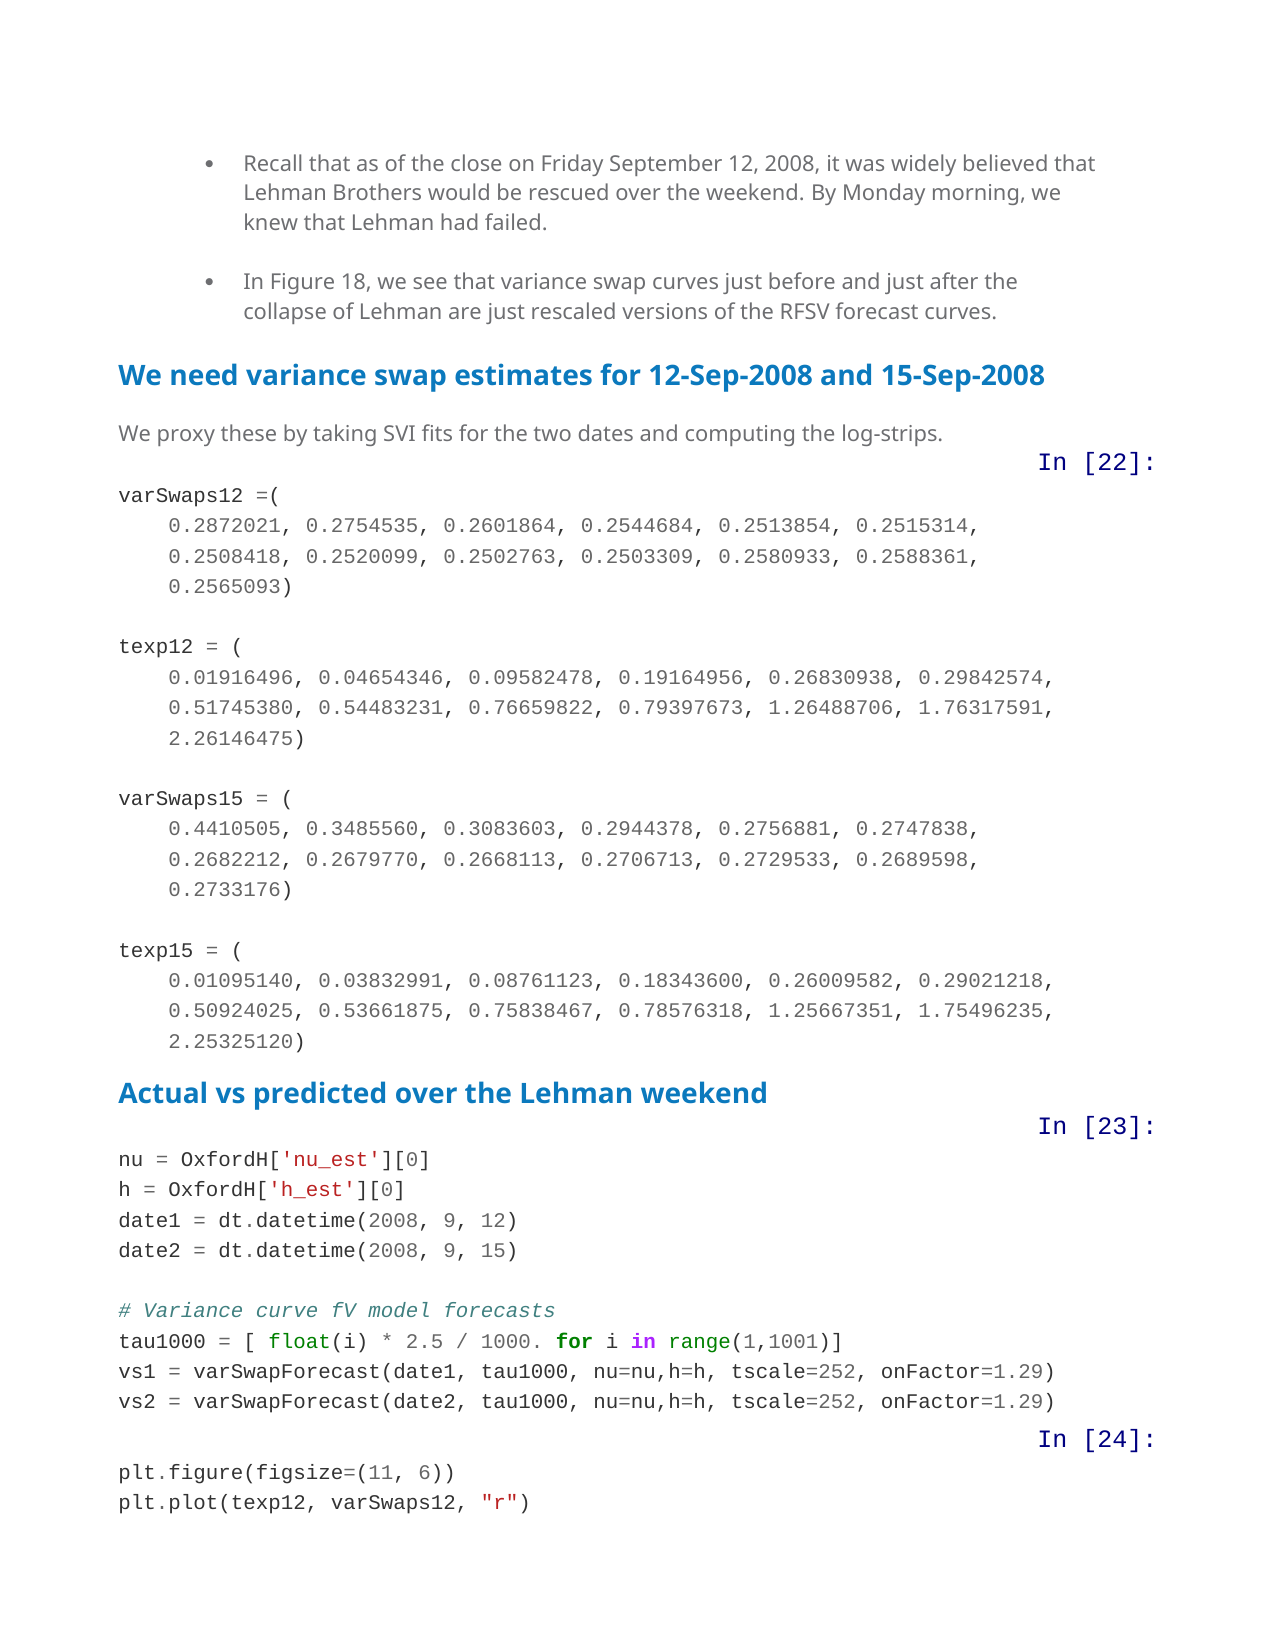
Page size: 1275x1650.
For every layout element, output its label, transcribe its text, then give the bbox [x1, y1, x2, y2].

text We proxy these by taking SVI fits for the two dates and computing the log-strips. [118, 418, 1157, 448]
text texp15 = ( [118, 933, 1157, 963]
text 0.4410505, 0.3485560, 0.3083603, 0.2944378, 0.2756881, 0.2747838, [118, 812, 1157, 842]
text varSwaps12 =( [118, 478, 1157, 509]
text We need variance swap estimates for 12-Sep-2008 and 15-Sep-2008 [118, 355, 1157, 393]
text vs1 = varSwapForecast(date1, tau1000, nu=nu,h=h, tscale=252, onFactor=1.29) [118, 1354, 1157, 1385]
text plt.plot(texp12, varSwaps12, "r") [118, 1486, 1157, 1516]
text In [22]: [118, 448, 1157, 478]
text nu = OxfordH['nu_est'][0] [118, 1142, 1157, 1173]
text 0.2733176) [118, 872, 1157, 903]
text 0.2508418, 0.2520099, 0.2502763, 0.2503309, 0.2580933, 0.2588361, [118, 539, 1157, 569]
text vs2 = varSwapForecast(date2, tau1000, nu=nu,h=h, tscale=252, onFactor=1.29) [118, 1385, 1157, 1415]
text plt.figure(figsize=(11, 6)) [118, 1455, 1157, 1486]
text date1 = dt.datetime(2008, 9, 12) [118, 1203, 1157, 1233]
text In [24]: [118, 1425, 1157, 1455]
text h = OxfordH['h_est'][0] [118, 1173, 1157, 1203]
text 0.2565093) [118, 569, 1157, 599]
text date2 = dt.datetime(2008, 9, 15) [118, 1233, 1157, 1263]
text 0.51745380, 0.54483231, 0.76659822, 0.79397673, 1.26488706, 1.76317591, [118, 691, 1157, 721]
text In [23]: [118, 1112, 1157, 1142]
text 0.2682212, 0.2679770, 0.2668113, 0.2706713, 0.2729533, 0.2689598, [118, 842, 1157, 872]
text texp12 = ( [118, 630, 1157, 660]
text tau1000 = [ float(i) * 2.5 / 1000. for i in range(1,1001)] [118, 1324, 1157, 1354]
text 2.25325120) [118, 1024, 1157, 1054]
text 0.2872021, 0.2754535, 0.2601864, 0.2544684, 0.2513854, 0.2515314, [118, 509, 1157, 539]
text Actual vs predicted over the Lehman weekend [118, 1074, 1157, 1112]
text varSwaps15 = ( [118, 781, 1157, 812]
list Recall that as of the close on Friday September 12, 2008, it was widely believed that Lehman Brothers would be rescued over the weekend. By Monday morning, we knew that Lehman had failed. [206, 148, 1107, 237]
list In Figure 18, we see that variance swap curves just before and just after the collapse of Lehman are just rescaled versions of the RFSV forecast curves. [206, 266, 1107, 326]
text # Variance curve fV model forecasts [118, 1294, 1157, 1324]
text 0.01916496, 0.04654346, 0.09582478, 0.19164956, 0.26830938, 0.29842574, [118, 660, 1157, 691]
text 0.50924025, 0.53661875, 0.75838467, 0.78576318, 1.25667351, 1.75496235, [118, 994, 1157, 1024]
text 2.26146475) [118, 721, 1157, 751]
text 0.01095140, 0.03832991, 0.08761123, 0.18343600, 0.26009582, 0.29021218, [118, 963, 1157, 994]
